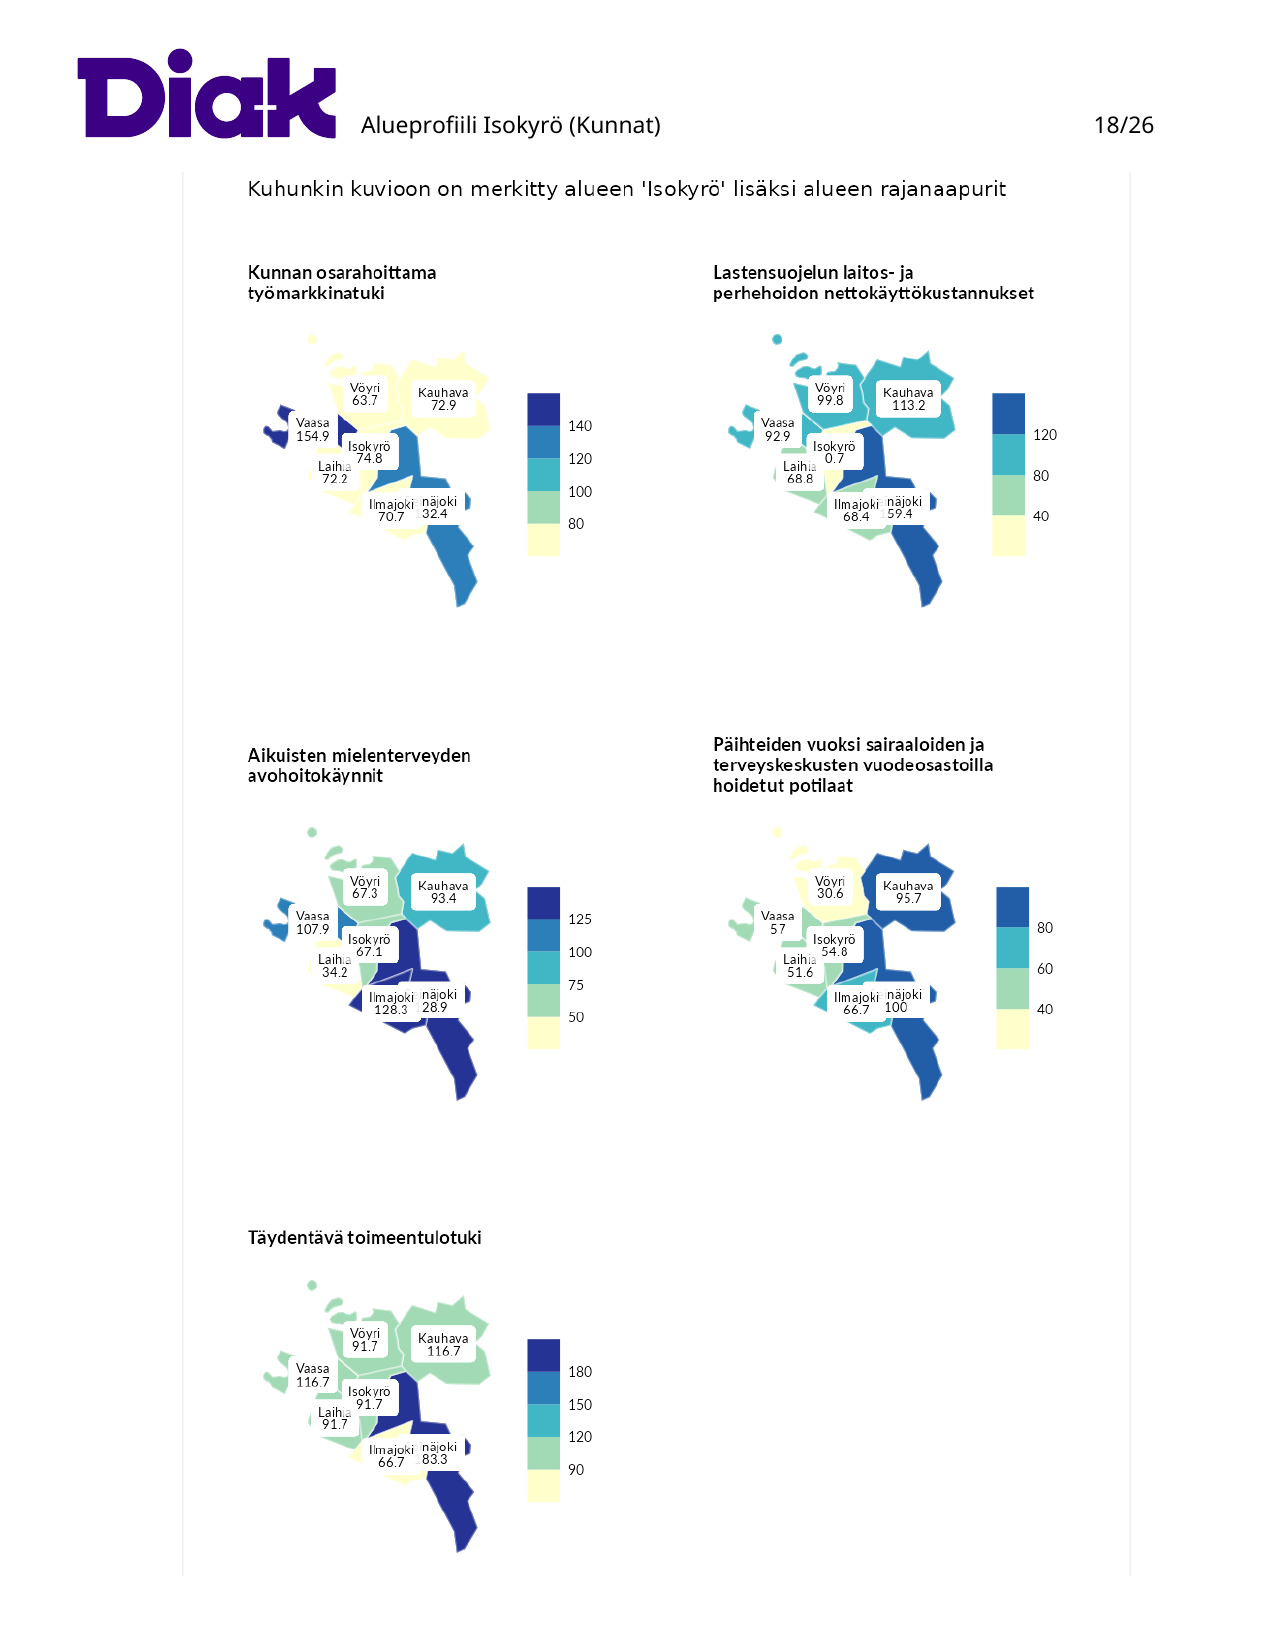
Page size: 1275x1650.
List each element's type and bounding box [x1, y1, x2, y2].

picture [93, 172, 1219, 1576]
